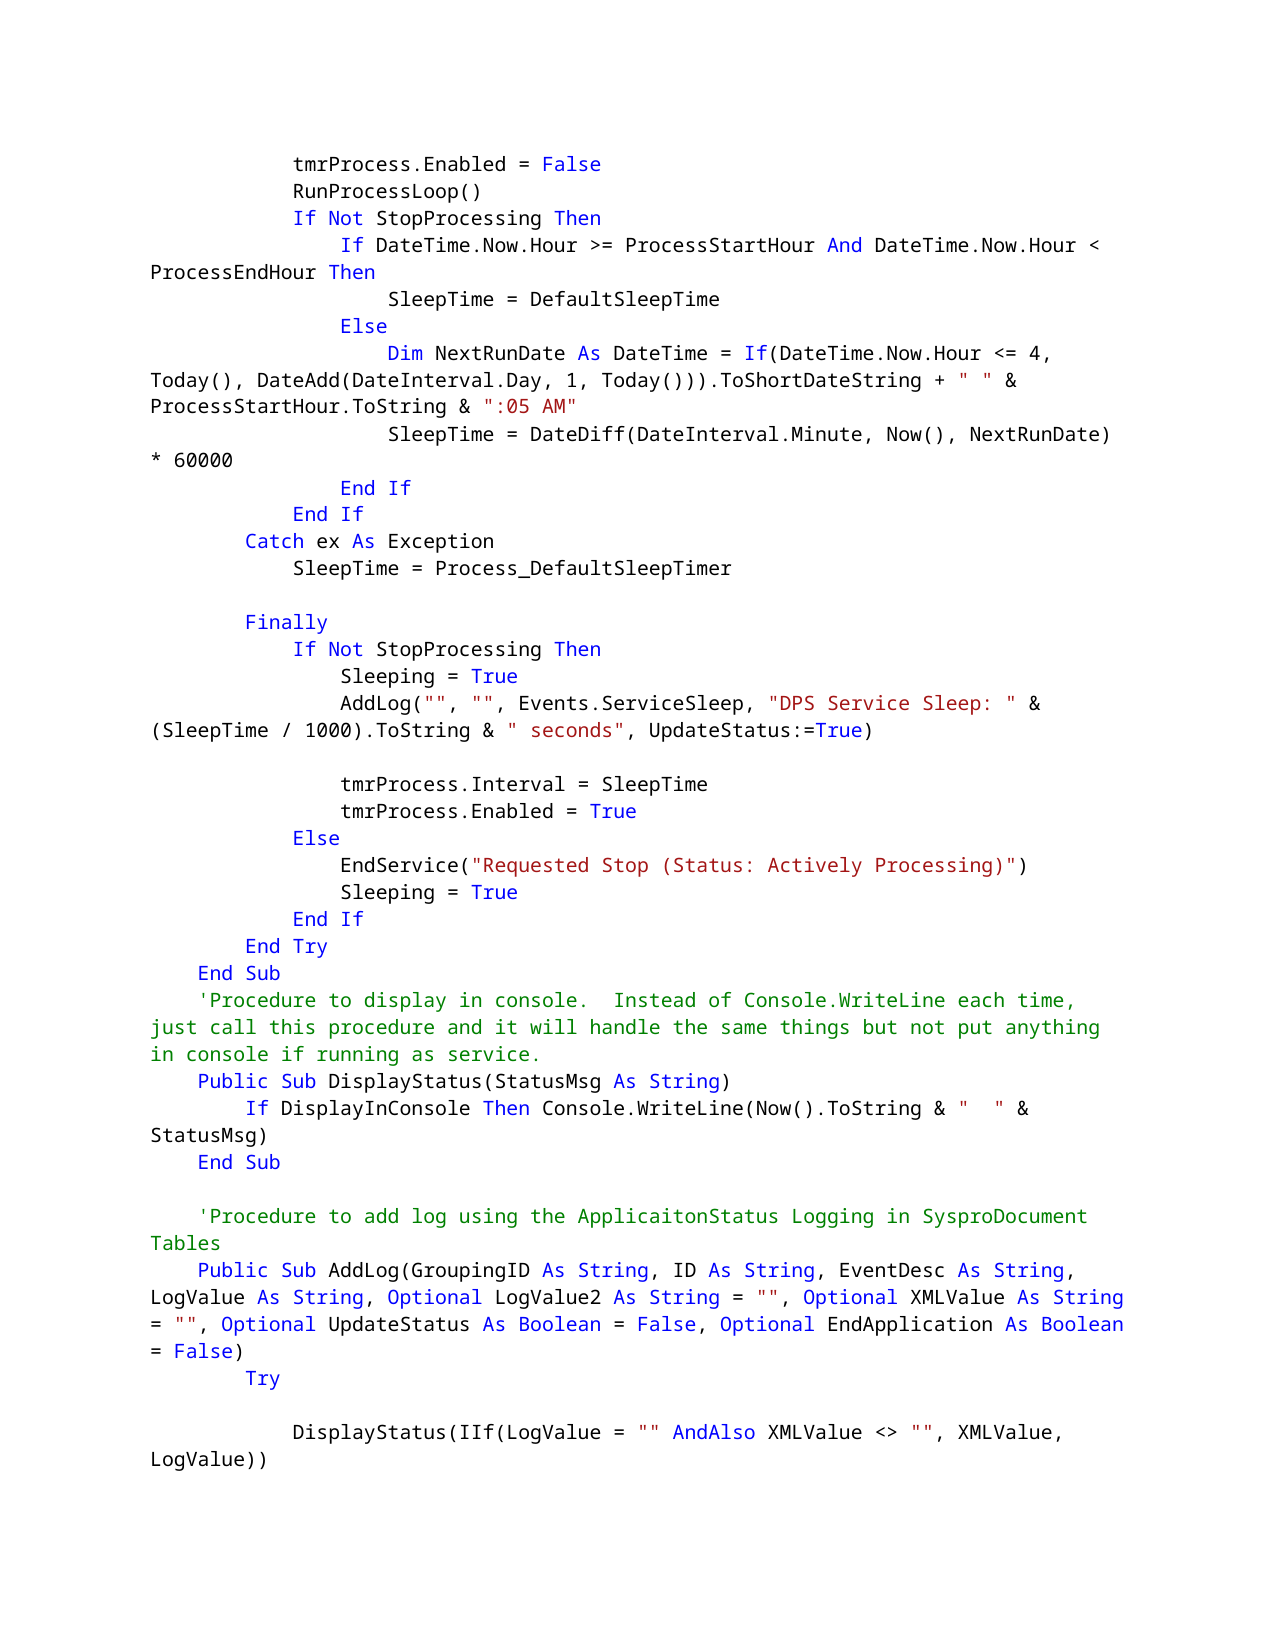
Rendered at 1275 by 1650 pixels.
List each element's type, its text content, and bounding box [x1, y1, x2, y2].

text DisplayStatus(IIf(LogValue = "" AndAlso XMLValue <> "", XMLValue, LogValue)) [150, 1418, 1125, 1472]
text End If [150, 501, 1125, 528]
text SleepTime = DefaultSleepTime [150, 285, 1125, 312]
text Public Sub DisplayStatus(StatusMsg As String) [150, 1067, 1125, 1094]
text End If [150, 905, 1125, 932]
text End Try [150, 932, 1125, 959]
text Finally [150, 609, 1125, 636]
text 'Procedure to display in console. Instead of Console.WriteLine each time, just call this procedure and it will handle the same things but not put anything in console if running as service. [150, 986, 1125, 1067]
text Sleeping = True [150, 878, 1125, 905]
text tmrProcess.Enabled = False [150, 150, 1125, 177]
text Else [150, 824, 1125, 851]
text Dim NextRunDate As DateTime = If(DateTime.Now.Hour <= 4, Today(), DateAdd(DateInterval.Day, 1, Today())).ToShortDateString + " " & ProcessStartHour.ToString & ":05 AM" [150, 339, 1125, 420]
text tmrProcess.Enabled = True [150, 797, 1125, 824]
text Else [150, 312, 1125, 339]
text SleepTime = Process_DefaultSleepTimer [150, 555, 1125, 582]
text RunProcessLoop() [150, 177, 1125, 204]
text End Sub [150, 1148, 1125, 1175]
text If Not StopProcessing Then [150, 204, 1125, 231]
text End If [150, 474, 1125, 501]
text AddLog("", "", Events.ServiceSleep, "DPS Service Sleep: " & (SleepTime / 1000).ToString & " seconds", UpdateStatus:=True) [150, 689, 1125, 743]
text tmrProcess.Interval = SleepTime [150, 771, 1125, 797]
text EndService("Requested Stop (Status: Actively Processing)") [150, 851, 1125, 878]
text 'Procedure to add log using the ApplicaitonStatus Logging in SysproDocument Tables [150, 1202, 1125, 1256]
text End Sub [150, 959, 1125, 986]
text Try [150, 1364, 1125, 1391]
text Public Sub AddLog(GroupingID As String, ID As String, EventDesc As String, LogValue As String, Optional LogValue2 As String = "", Optional XMLValue As String = "", Optional UpdateStatus As Boolean = False, Optional EndApplication As Boolean = False) [150, 1256, 1125, 1364]
text If Not StopProcessing Then [150, 636, 1125, 663]
text Sleeping = True [150, 663, 1125, 689]
text Catch ex As Exception [150, 528, 1125, 555]
text If DateTime.Now.Hour >= ProcessStartHour And DateTime.Now.Hour < ProcessEndHour Then [150, 231, 1125, 285]
text If DisplayInConsole Then Console.WriteLine(Now().ToString & " " & StatusMsg) [150, 1094, 1125, 1148]
text SleepTime = DateDiff(DateInterval.Minute, Now(), NextRunDate) * 60000 [150, 420, 1125, 474]
